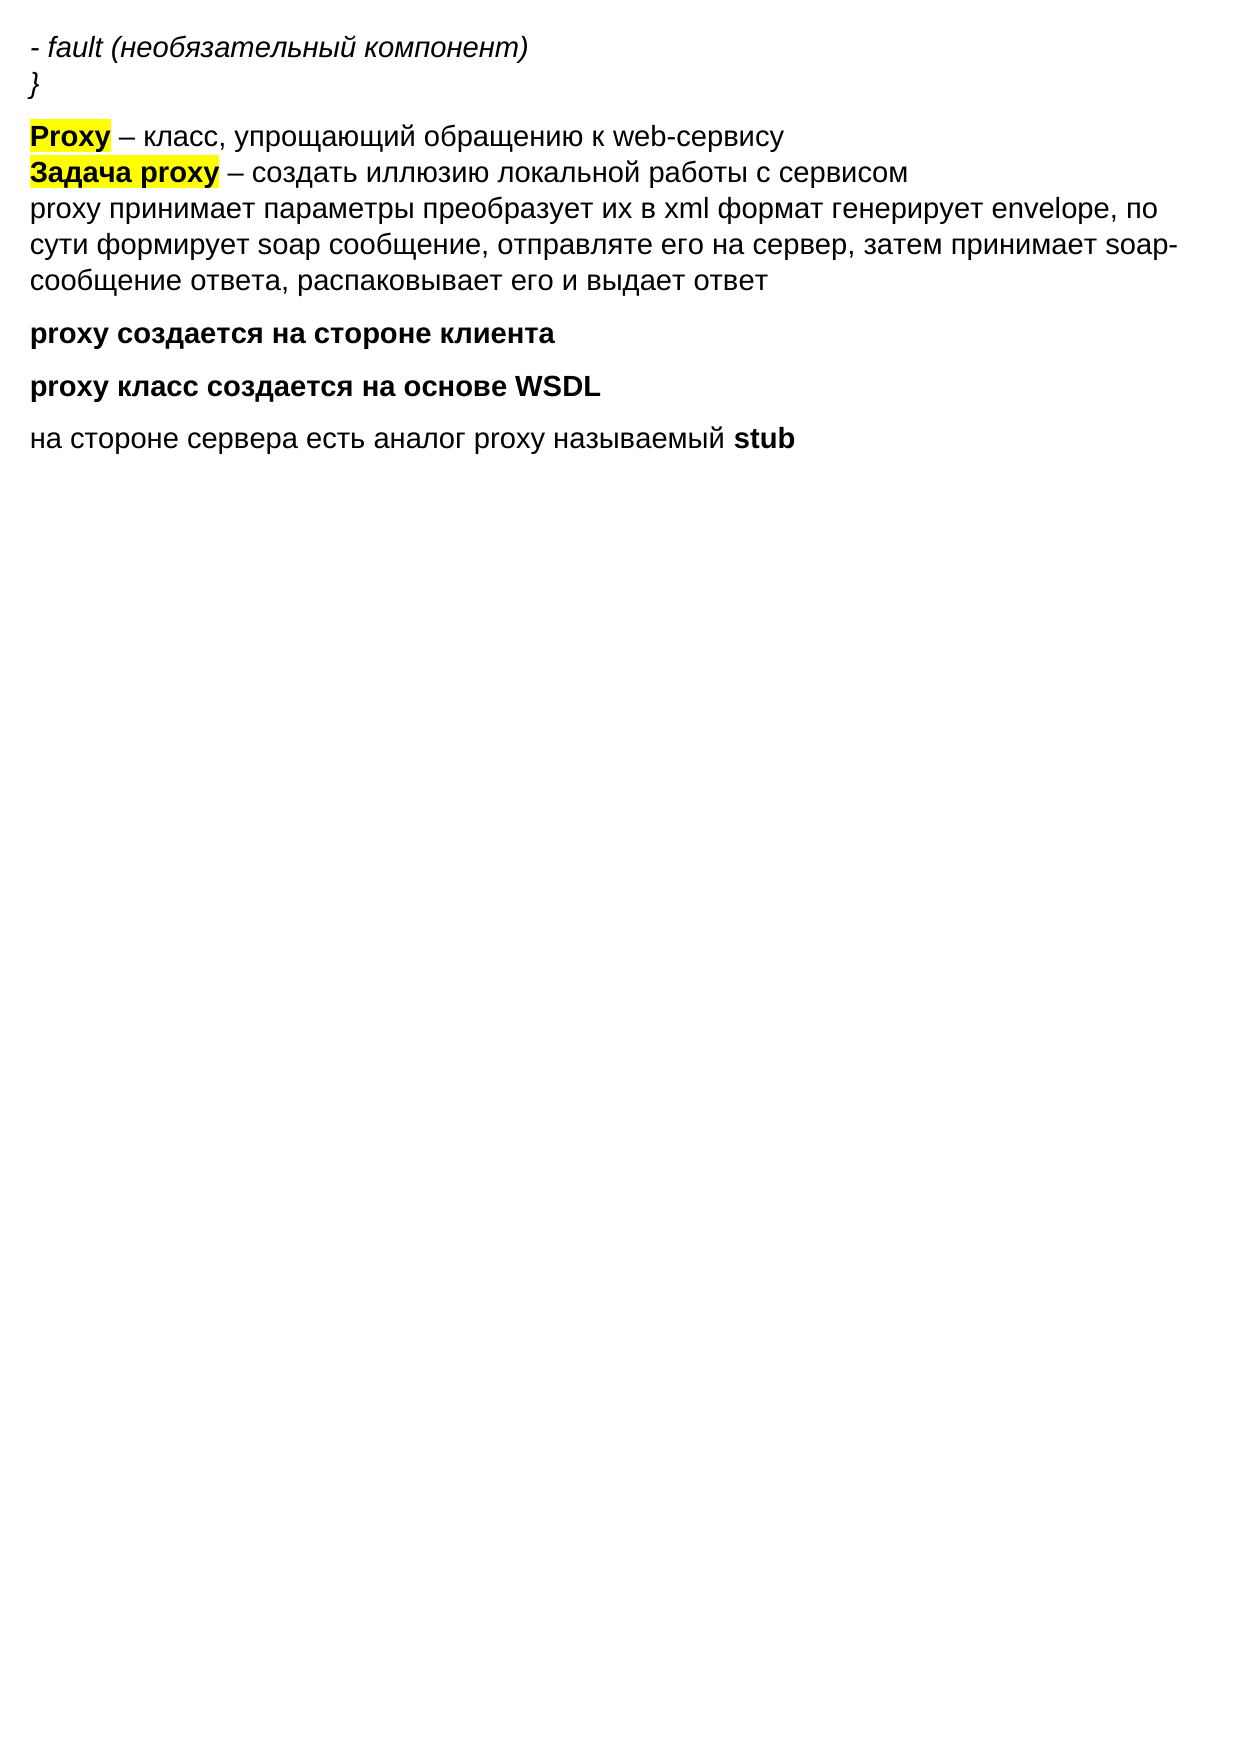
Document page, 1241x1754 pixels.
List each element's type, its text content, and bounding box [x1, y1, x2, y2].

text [29, 29, 1211, 99]
text на стороне сервера есть аналог proxy называемый stub [29, 422, 1211, 455]
text Proxy – класс, упрощающий обращению к web-сервису Задача proxy – создать иллюзию локальной работы с сервисом proxy принимает параметры преобразует их в xml формат генерирует envelope, по сути формирует soap сообщение, отправляте его на сервер, затем принимает soap-сообщение ответа, распаковывает его и выдает ответ [29, 118, 1211, 297]
text proxy класс создается на основе WSDL [29, 369, 1211, 402]
text proxy создается на стороне клиента [29, 316, 1211, 349]
